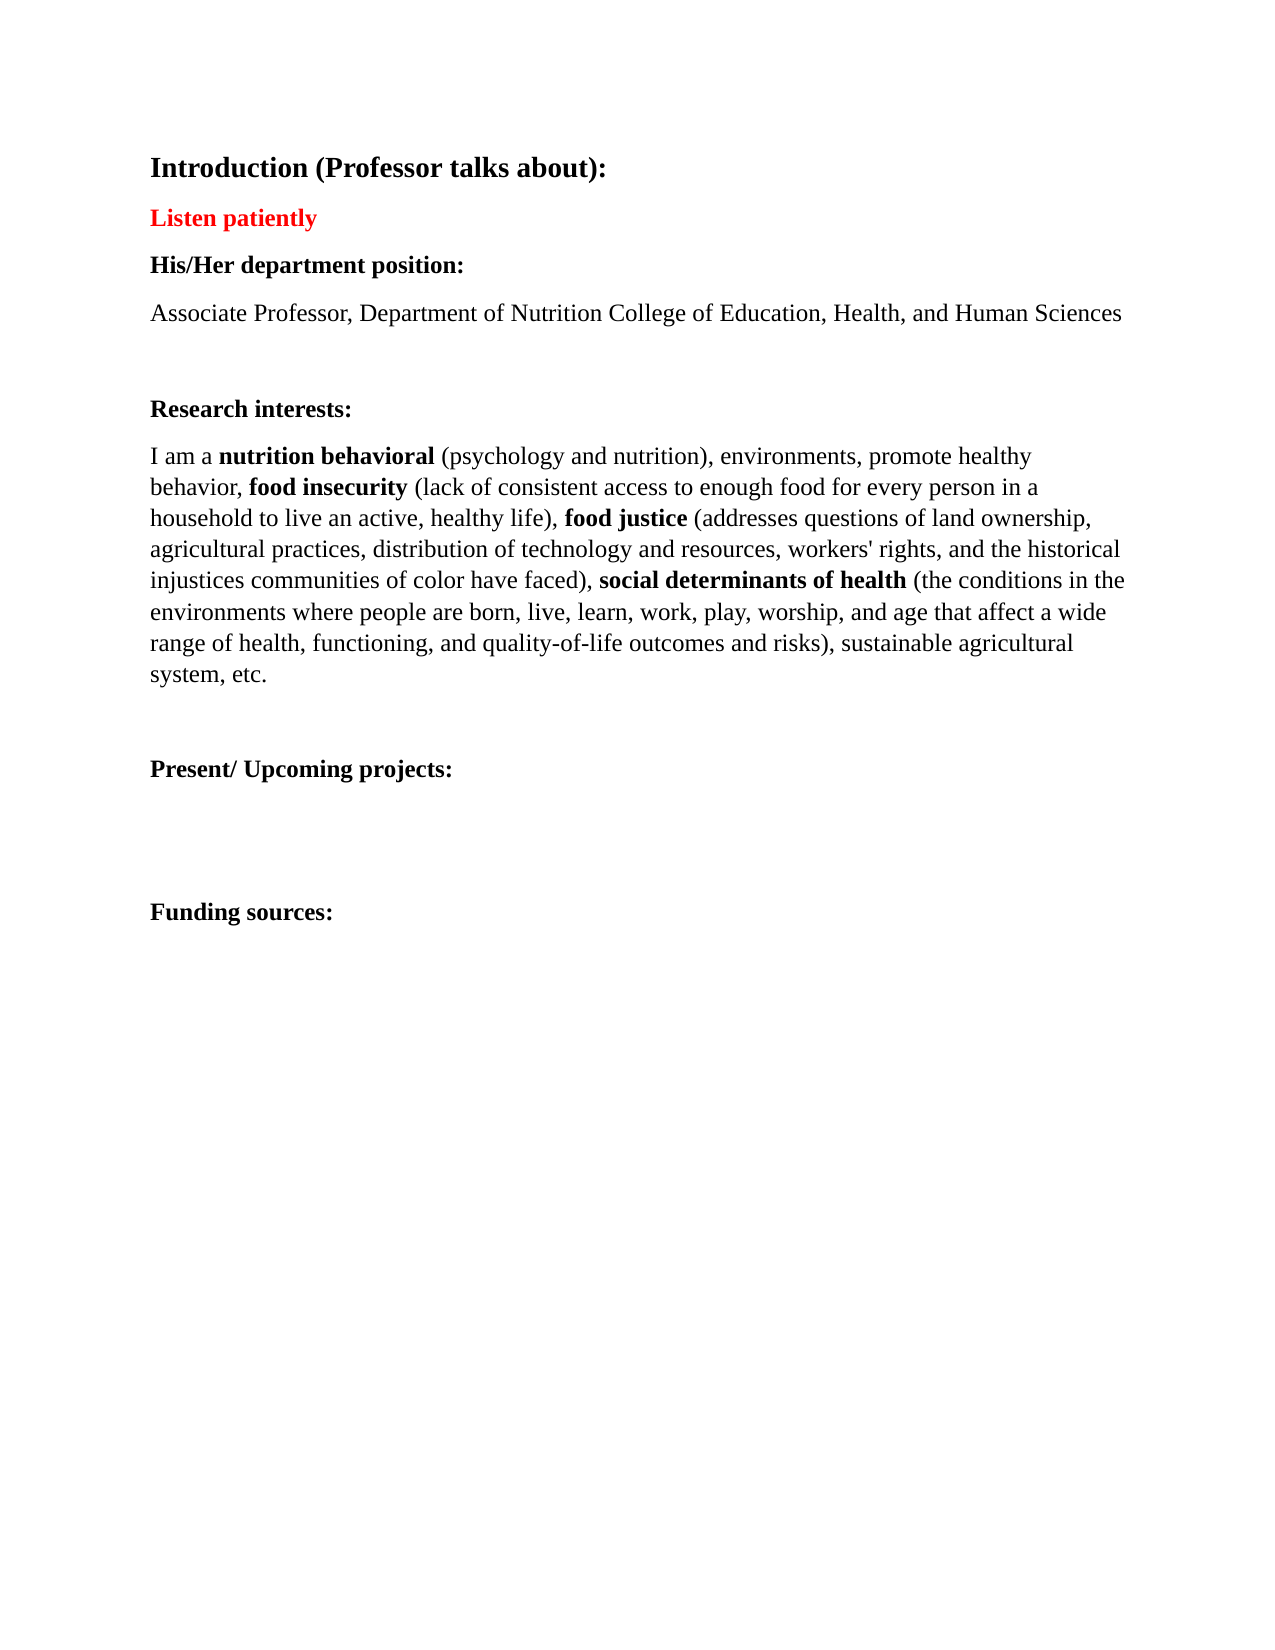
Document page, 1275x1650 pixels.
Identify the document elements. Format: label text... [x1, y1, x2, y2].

text Research interests: [150, 394, 1125, 422]
text Present/ Upcoming projects: [150, 754, 1125, 783]
text Introduction (Professor talks about): [150, 150, 1125, 183]
text Associate Professor, Department of Nutrition College of Education, Health, and Human Sciences [150, 298, 1125, 327]
text His/Her department position: [150, 251, 1125, 279]
text Listen patiently [150, 203, 1125, 232]
text I am a nutrition behavioral (psychology and nutrition), environments, promote healthy behavior, food insecurity (lack of consistent access to enough food for every person in a household to live an active, healthy life), food justice (addresses questions of land ownership, agricultural practices, distribution of technology and resources, workers' rights, and the historical injustices communities of color have faced), social determinants of health (the conditions in the environments where people are born, live, learn, work, play, worship, and age that affect a wide range of health, functioning, and quality-of-life outcomes and risks), sustainable agricultural system, etc. [150, 441, 1125, 687]
text Funding sources: [150, 897, 1125, 926]
